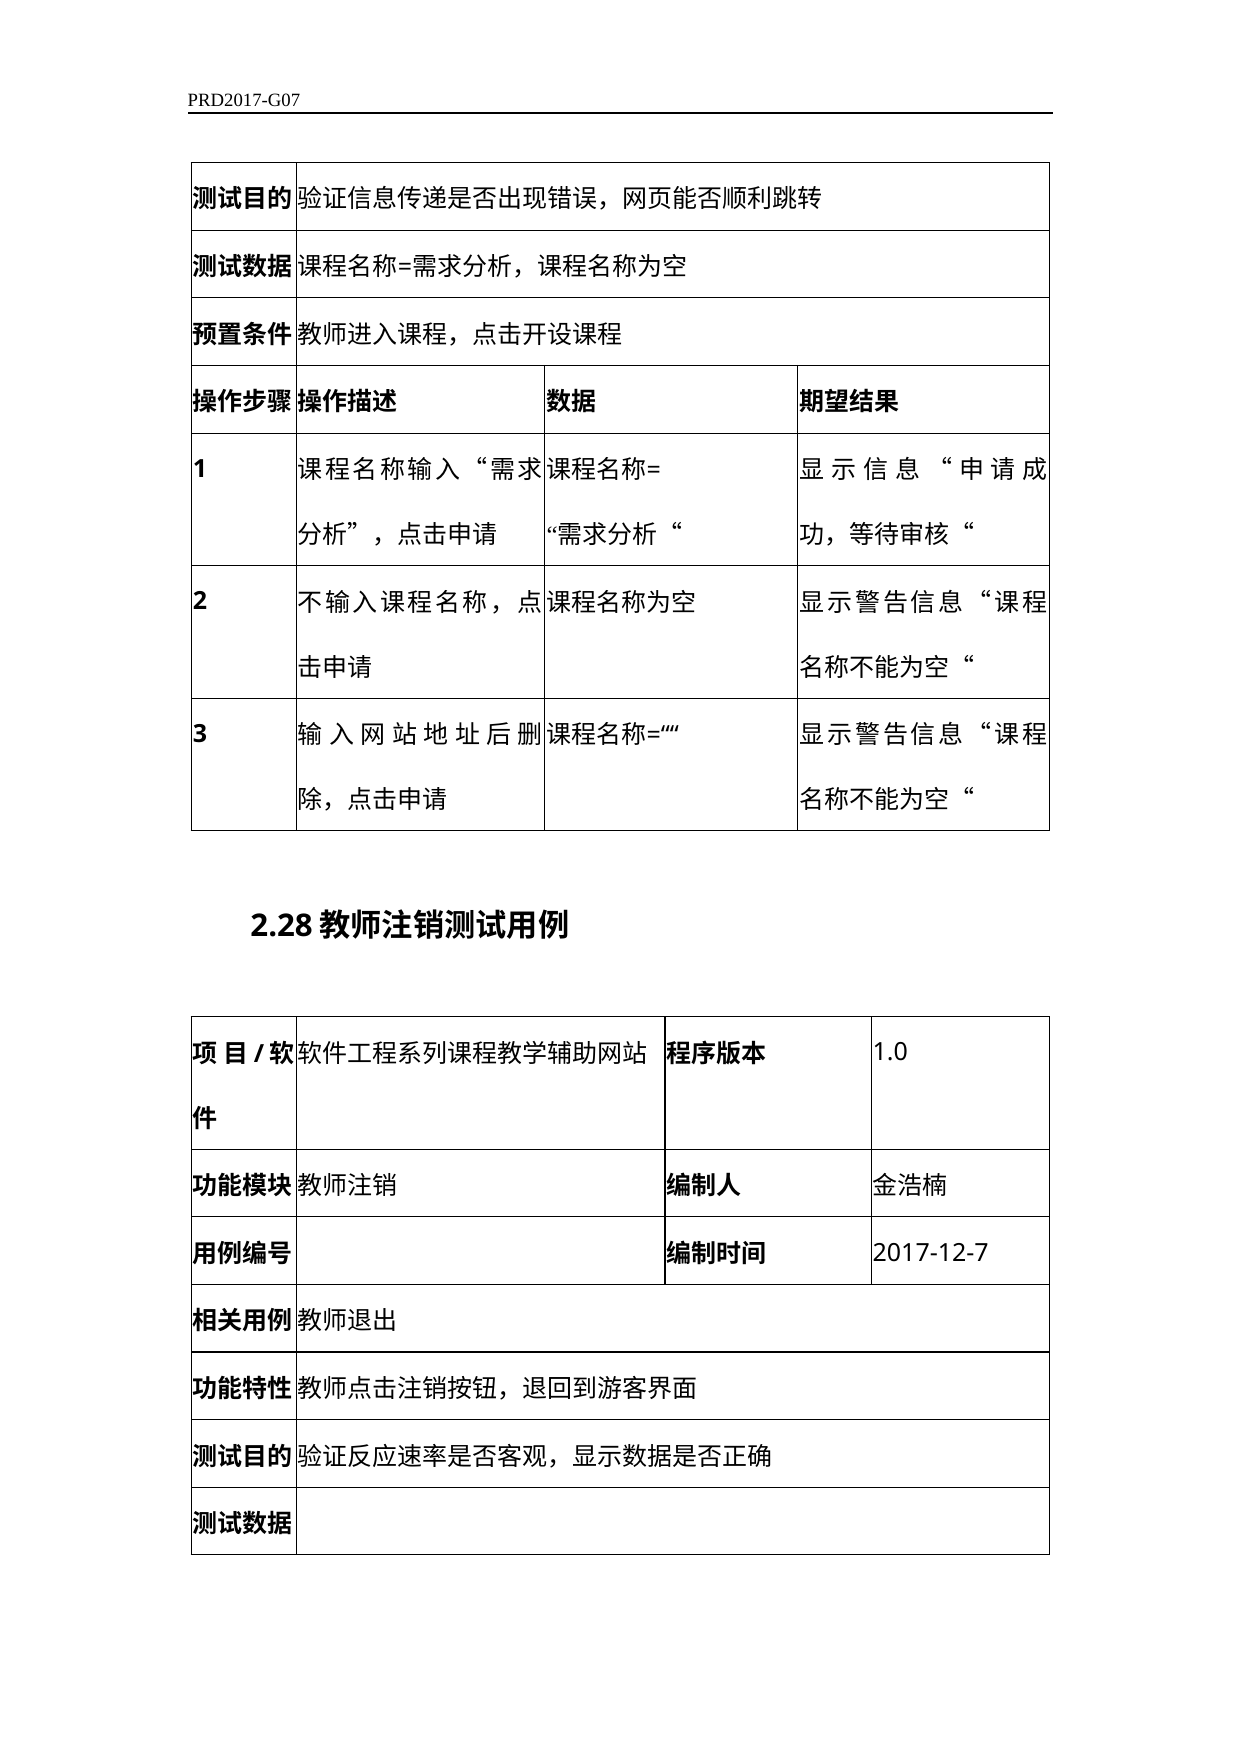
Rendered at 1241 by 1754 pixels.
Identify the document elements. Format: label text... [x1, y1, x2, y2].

table_cell 3 [192, 699, 296, 830]
table_cell [297, 1488, 1049, 1554]
table_cell 课程名称=需求分析，课程名称为空 [297, 231, 1049, 297]
table_header 1.0 [872, 1017, 1049, 1149]
table_cell 课程名称= “需求分析“ [545, 434, 797, 565]
table_cell 期望结果 [798, 366, 1049, 432]
table_cell 测试目的 [192, 1420, 296, 1487]
table_cell 操作描述 [297, 366, 544, 432]
table_cell 编制时间 [666, 1217, 871, 1284]
table_cell 2 [192, 566, 296, 698]
table_cell 显示警告信息“课程名称不能为空“ [798, 566, 1049, 698]
table_cell 预置条件 [192, 298, 296, 365]
table_cell 验证反应速率是否客观，显示数据是否正确 [297, 1420, 1049, 1487]
table_cell 教师进入课程，点击开设课程 [297, 298, 1049, 365]
table_cell 测试目的 [192, 163, 296, 229]
table_cell 功能模块 [192, 1150, 296, 1216]
table_cell 验证信息传递是否出现错误，网页能否顺利跳转 [297, 163, 1049, 229]
table_header 程序版本 [666, 1017, 871, 1149]
table_cell 输入网站地址后删除，点击申请 [297, 699, 544, 830]
table_cell 课程名称为空 [545, 566, 797, 698]
table_cell 金浩楠 [872, 1150, 1049, 1216]
table_cell 测试数据 [192, 1488, 296, 1554]
table_cell 教师注销 [297, 1150, 664, 1216]
subtitle 2.28教师注销测试用例 [187, 891, 1053, 956]
table_cell 测试数据 [192, 231, 296, 297]
table_cell 数据 [545, 366, 797, 432]
table_cell 用例编号 [192, 1217, 296, 1284]
table_cell [297, 1217, 664, 1284]
table_cell 2017-12-7 [872, 1217, 1049, 1284]
table_cell 编制人 [666, 1150, 871, 1216]
table_header 项目/软件 [192, 1017, 296, 1149]
table_cell 教师点击注销按钮，退回到游客界面 [297, 1353, 1049, 1419]
table_cell 课程名称输入“需求分析”，点击申请 [297, 434, 544, 565]
table_cell 显示信息“申请成功，等待审核“ [798, 434, 1049, 565]
table_cell 相关用例 [192, 1285, 296, 1351]
table_cell 不输入课程名称，点击申请 [297, 566, 544, 698]
table_header 软件工程系列课程教学辅助网站 [297, 1017, 664, 1149]
table_cell 课程名称=““ [545, 699, 797, 830]
table_cell 功能特性 [192, 1353, 296, 1419]
table_cell 操作步骤 [192, 366, 296, 432]
table_cell 显示警告信息“课程名称不能为空“ [798, 699, 1049, 830]
table_cell 1 [192, 434, 296, 565]
table_cell 教师退出 [297, 1285, 1049, 1351]
